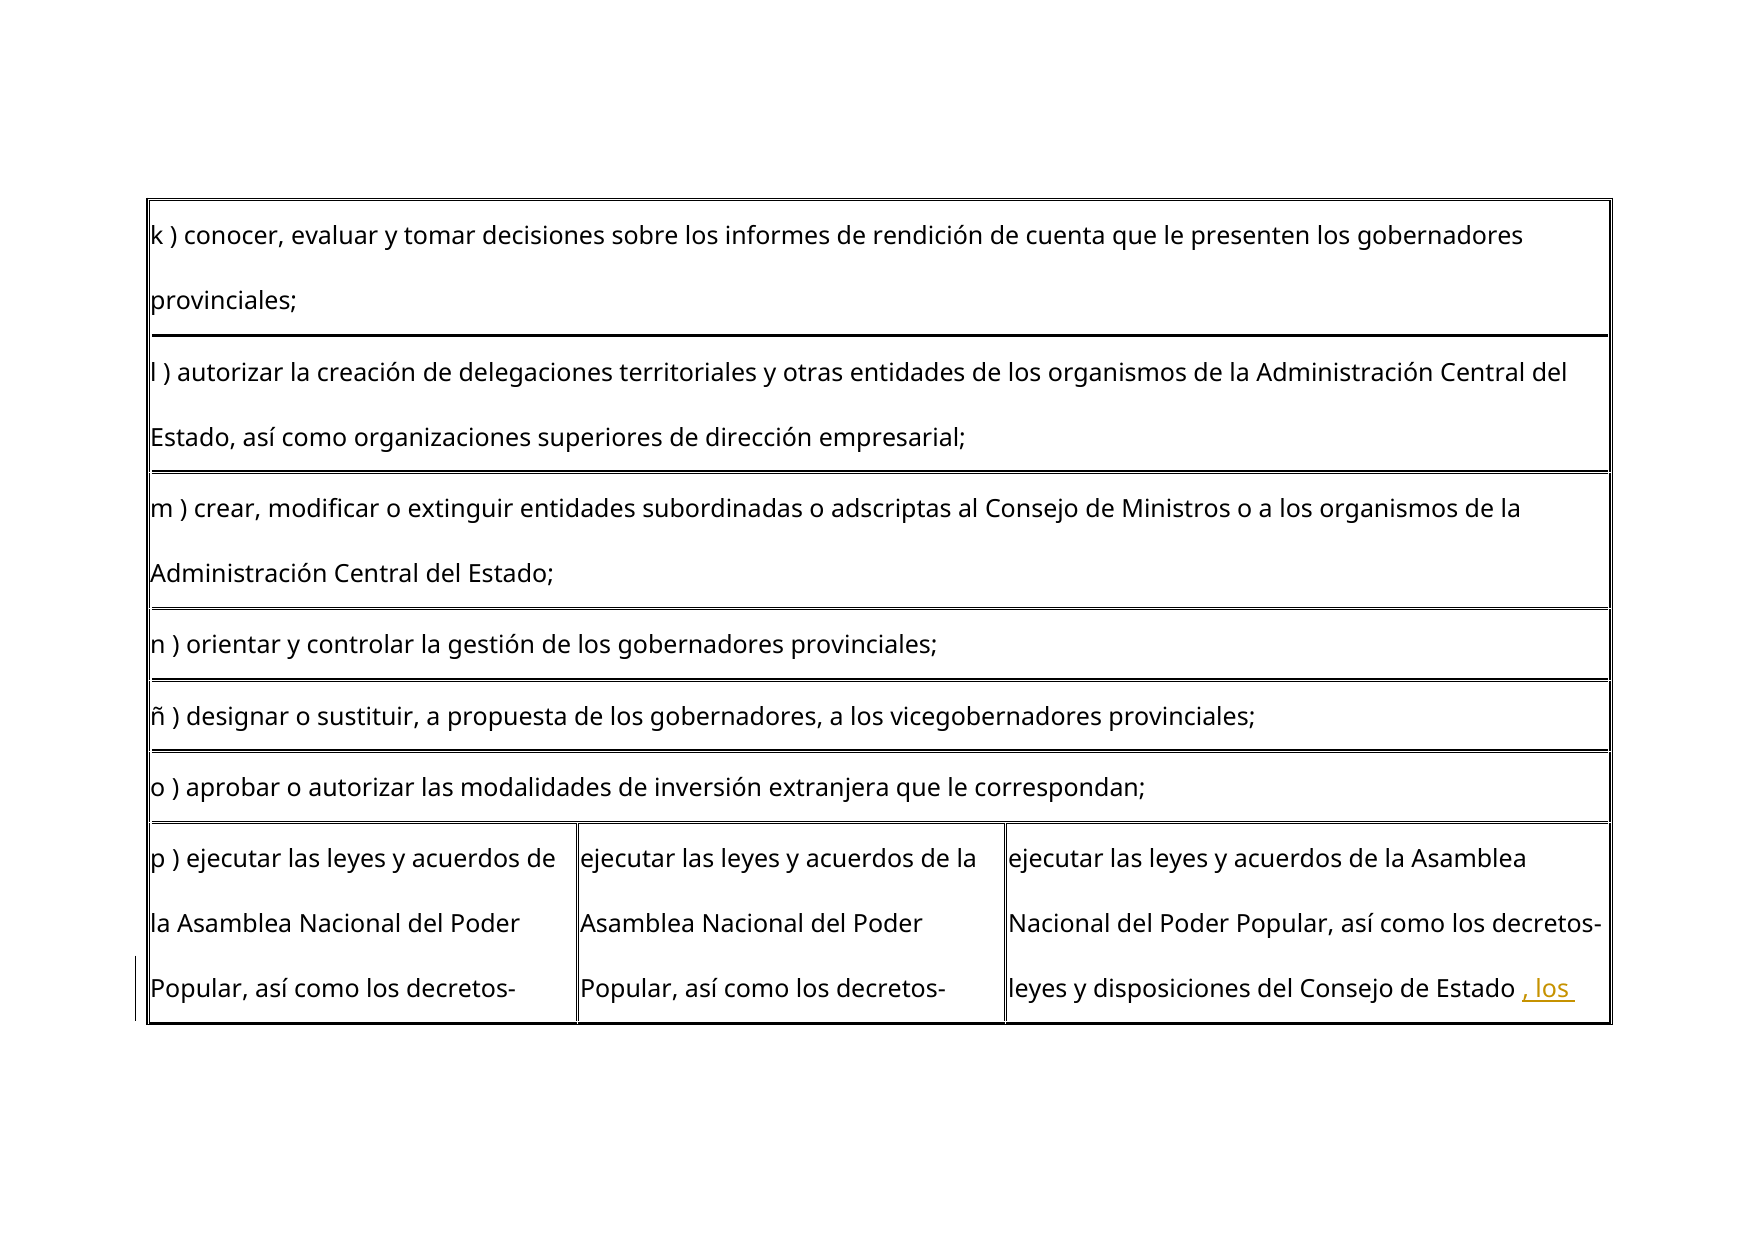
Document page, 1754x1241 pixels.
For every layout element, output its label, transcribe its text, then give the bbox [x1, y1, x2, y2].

table_cell o ) aprobar o autorizar las modalidades de inversión extranjera que le correspondan; [150, 749, 1610, 821]
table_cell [578, 824, 1006, 1022]
table_cell m ) crear, modificar o extinguir entidades subordinadas o adscriptas al Consejo de Ministros o a los organismos de la Administración Central del Estado; [150, 470, 1610, 607]
table_cell ñ ) designar o sustituir, a propuesta de los gobernadores, a los vicegobernadores provinciales; [150, 678, 1610, 749]
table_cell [148, 821, 577, 1022]
table_cell n ) orientar y controlar la gestión de los gobernadores provinciales; [148, 607, 1611, 678]
table_cell k ) conocer, evaluar y tomar decisiones sobre los informes de rendición de cuenta que le presenten los gobernadores provinciales; [150, 201, 1609, 334]
table_cell l ) autorizar la creación de delegaciones territoriales y otras entidades de los organismos de la Administración Central del Estado, así como organizaciones superiores de dirección empresarial; [150, 334, 1609, 470]
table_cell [1006, 821, 1611, 1022]
